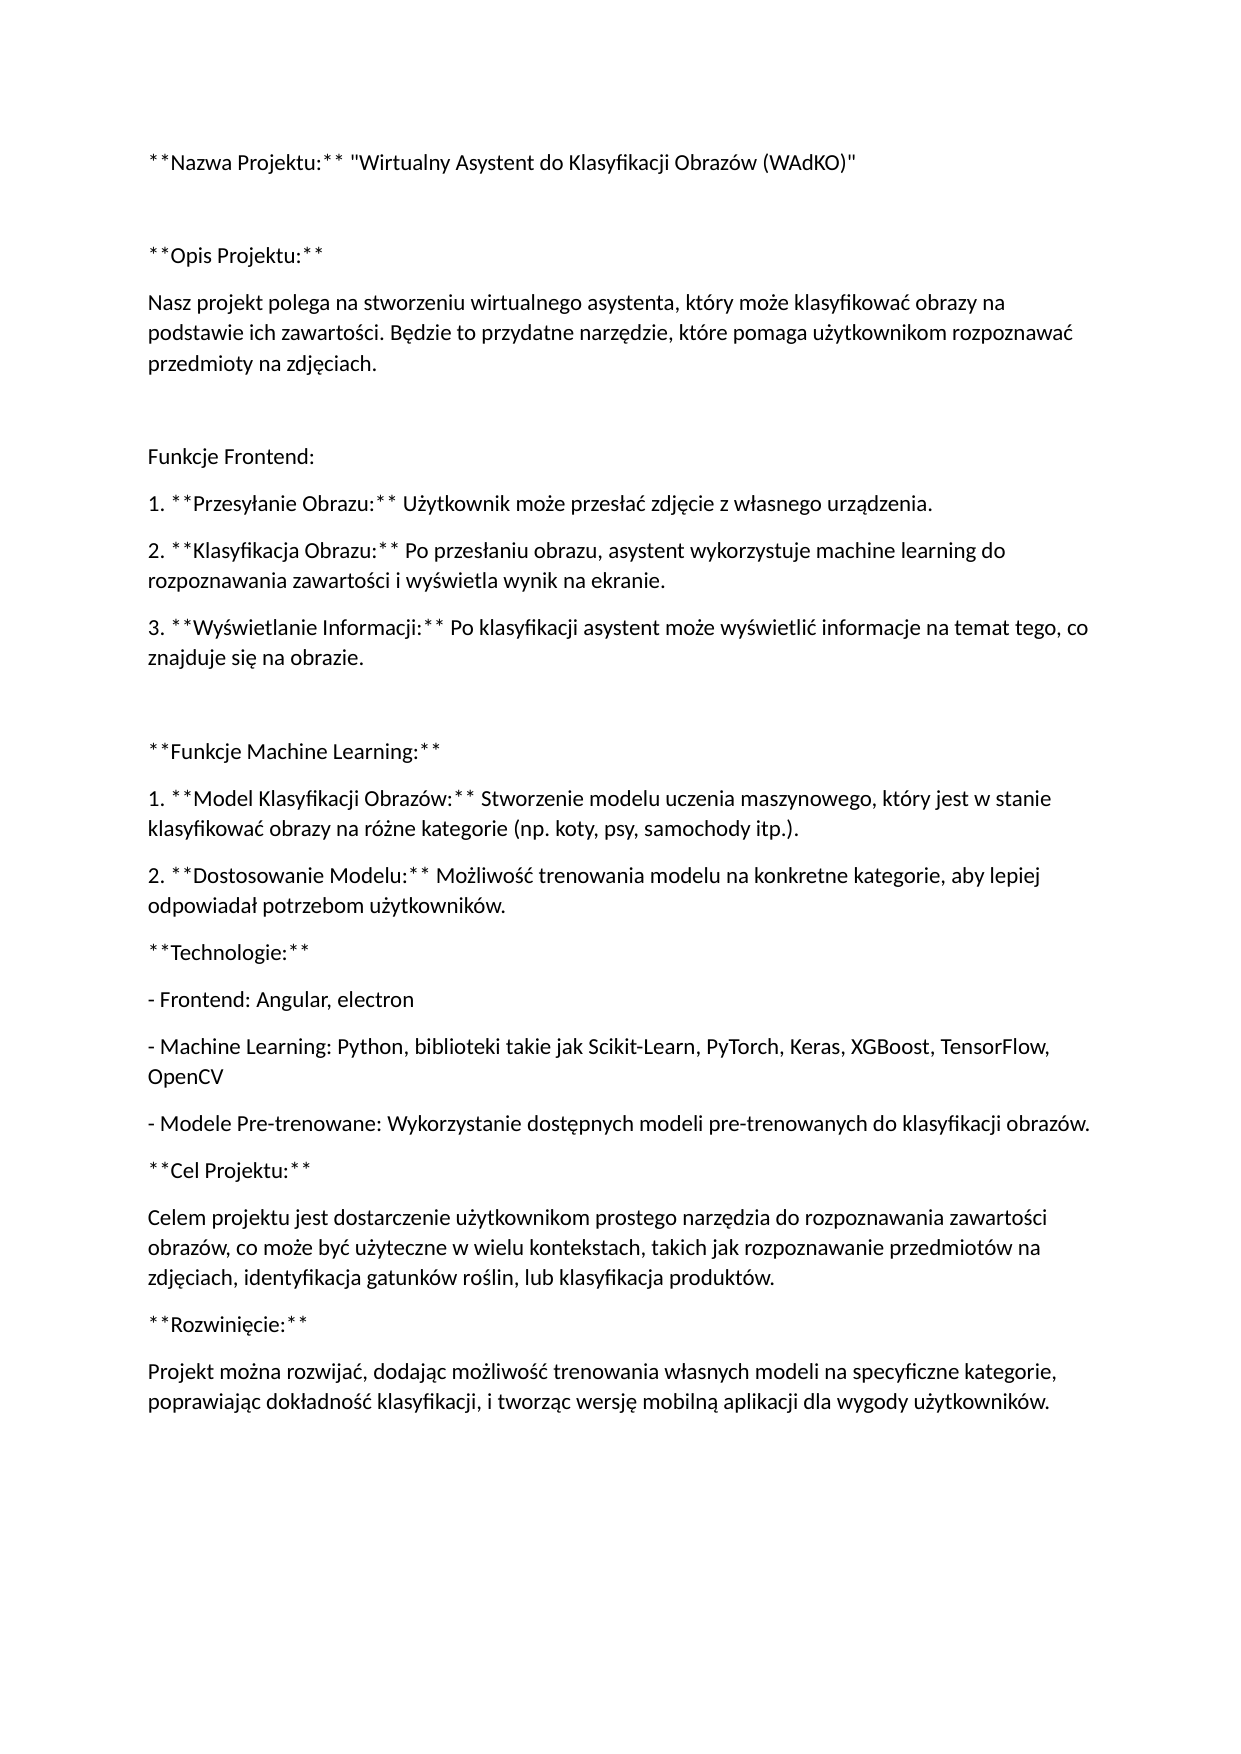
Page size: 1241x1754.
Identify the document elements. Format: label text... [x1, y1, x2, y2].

text Celem projektu jest dostarczenie użytkownikom prostego narzędzia do rozpoznawania zawartości obrazów, co może być użyteczne w wielu kontekstach, takich jak rozpoznawanie przedmiotów na zdjęciach, identyfikacja gatunków roślin, lub klasyfikacja produktów. [148, 1203, 1093, 1291]
text - Modele Pre-trenowane: Wykorzystanie dostępnych modeli pre-trenowanych do klasyfikacji obrazów. [148, 1109, 1093, 1137]
text Projekt można rozwijać, dodając możliwość trenowania własnych modeli na specyficzne kategorie, poprawiając dokładność klasyfikacji, i tworząc wersję mobilną aplikacji dla wygody użytkowników. [148, 1357, 1093, 1415]
text - Machine Learning: Python, biblioteki takie jak Scikit-Learn, PyTorch, Keras, XGBoost, TensorFlow, OpenCV [148, 1032, 1093, 1090]
text **Rozwinięcie:** [148, 1310, 1093, 1338]
text Funkcje Frontend: [148, 442, 1093, 470]
text **Opis Projektu:** [148, 241, 1093, 269]
text 2. **Dostosowanie Modelu:** Możliwość trenowania modelu na konkretne kategorie, aby lepiej odpowiadał potrzebom użytkowników. [148, 861, 1093, 919]
text **Technologie:** [148, 938, 1093, 966]
text 1. **Model Klasyfikacji Obrazów:** Stworzenie modelu uczenia maszynowego, który jest w stanie klasyfikować obrazy na różne kategorie (np. koty, psy, samochody itp.). [148, 784, 1093, 842]
text **Nazwa Projektu:** "Wirtualny Asystent do Klasyfikacji Obrazów (WAdKO)" [148, 148, 1093, 176]
text **Funkcje Machine Learning:** [148, 737, 1093, 765]
text - Frontend: Angular, electron [148, 985, 1093, 1013]
text Nasz projekt polega na stworzeniu wirtualnego asystenta, który może klasyfikować obrazy na podstawie ich zawartości. Będzie to przydatne narzędzie, które pomaga użytkownikom rozpoznawać przedmioty na zdjęciach. [148, 288, 1093, 377]
text **Cel Projektu:** [148, 1156, 1093, 1184]
text 2. **Klasyfikacja Obrazu:** Po przesłaniu obrazu, asystent wykorzystuje machine learning do rozpoznawania zawartości i wyświetla wynik na ekranie. [148, 536, 1093, 594]
text 1. **Przesyłanie Obrazu:** Użytkownik może przesłać zdjęcie z własnego urządzenia. [148, 489, 1093, 517]
text 3. **Wyświetlanie Informacji:** Po klasyfikacji asystent może wyświetlić informacje na temat tego, co znajduje się na obrazie. [148, 613, 1093, 671]
